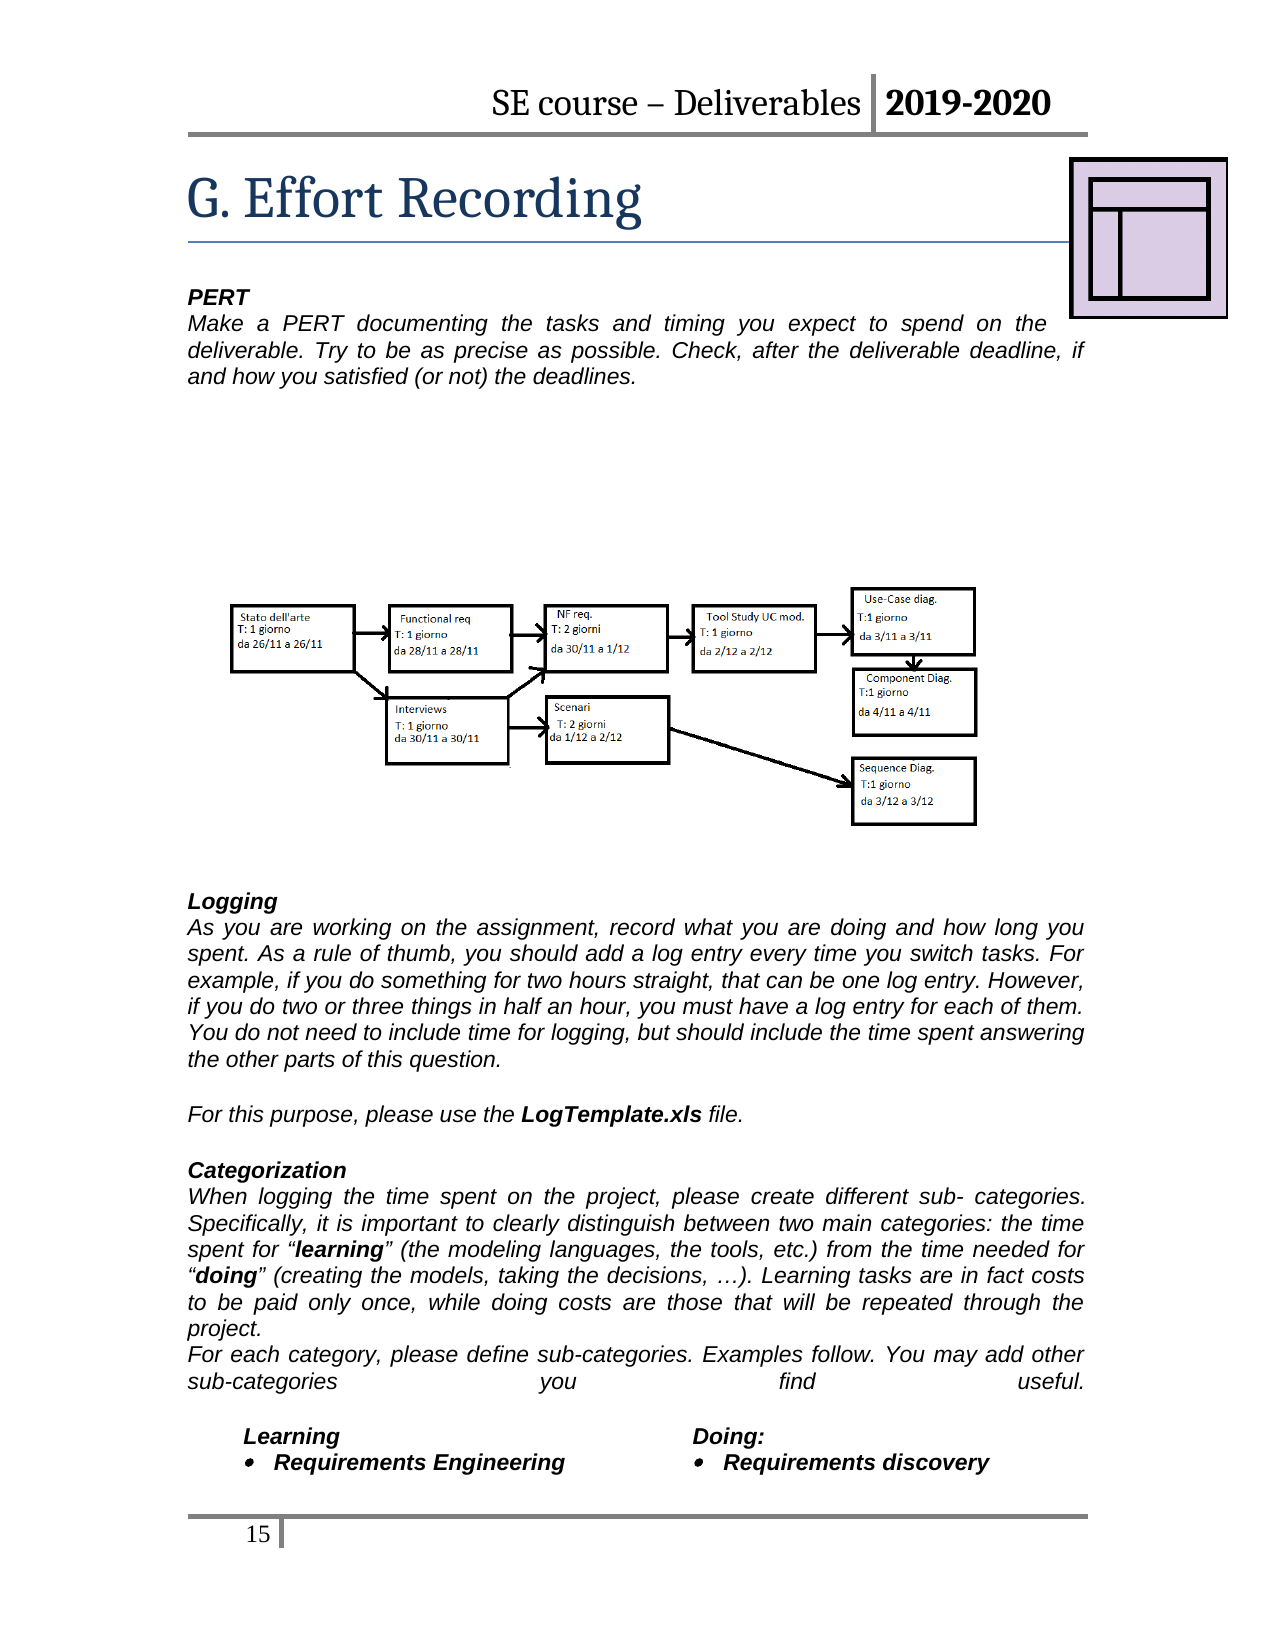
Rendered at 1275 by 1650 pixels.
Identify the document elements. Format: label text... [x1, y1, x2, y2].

text Logging As you are working on the assignment, record what you are doing and how long you spent. As a rule of thumb, you should add a log entry every time you switch tasks. For example, if you do something for two hours straight, that can be one log entry. However, if you do two or three things in half an hour, you must have a log entry for each of them. You do not need to include time for logging, but should include the time spent answering the other parts of this question. [187, 888, 1087, 1072]
text PERT Make a PERT documenting the tasks and timing you expect to spend on the deliverable. Try to be as precise as possible. Check, after the deliverable deadline, if and how you satisfied (or not) the deadlines. [187, 284, 1087, 389]
table_header Doing: Requirements discovery Requirements Modeling (UC diagrams) [637, 1423, 1087, 1475]
text For this purpose, please use the LogTemplate.xls file. [187, 1101, 1087, 1128]
picture [187, 418, 1088, 859]
text For each category, please define sub-categories. Examples follow. You may add other sub-categories you find useful. [187, 1341, 1087, 1423]
picture [1068, 156, 1228, 319]
text Categorization When logging the time spent on the project, please create different sub- categories. Specifically, it is important to clearly distinguish between two main categories: the time spent for “learning” (the modeling languages, the tools, etc.) from the time needed for “doing” (creating the models, taking the decisions, …). Learning tasks are in fact costs to be paid only once, while doing costs are those that will be repeated through the project. [187, 1157, 1087, 1341]
title G. Effort Recording [187, 165, 1068, 243]
table_header Learning Requirements Engineering Non functional Requirements Use Case Diagrams Tool study [188, 1423, 637, 1475]
